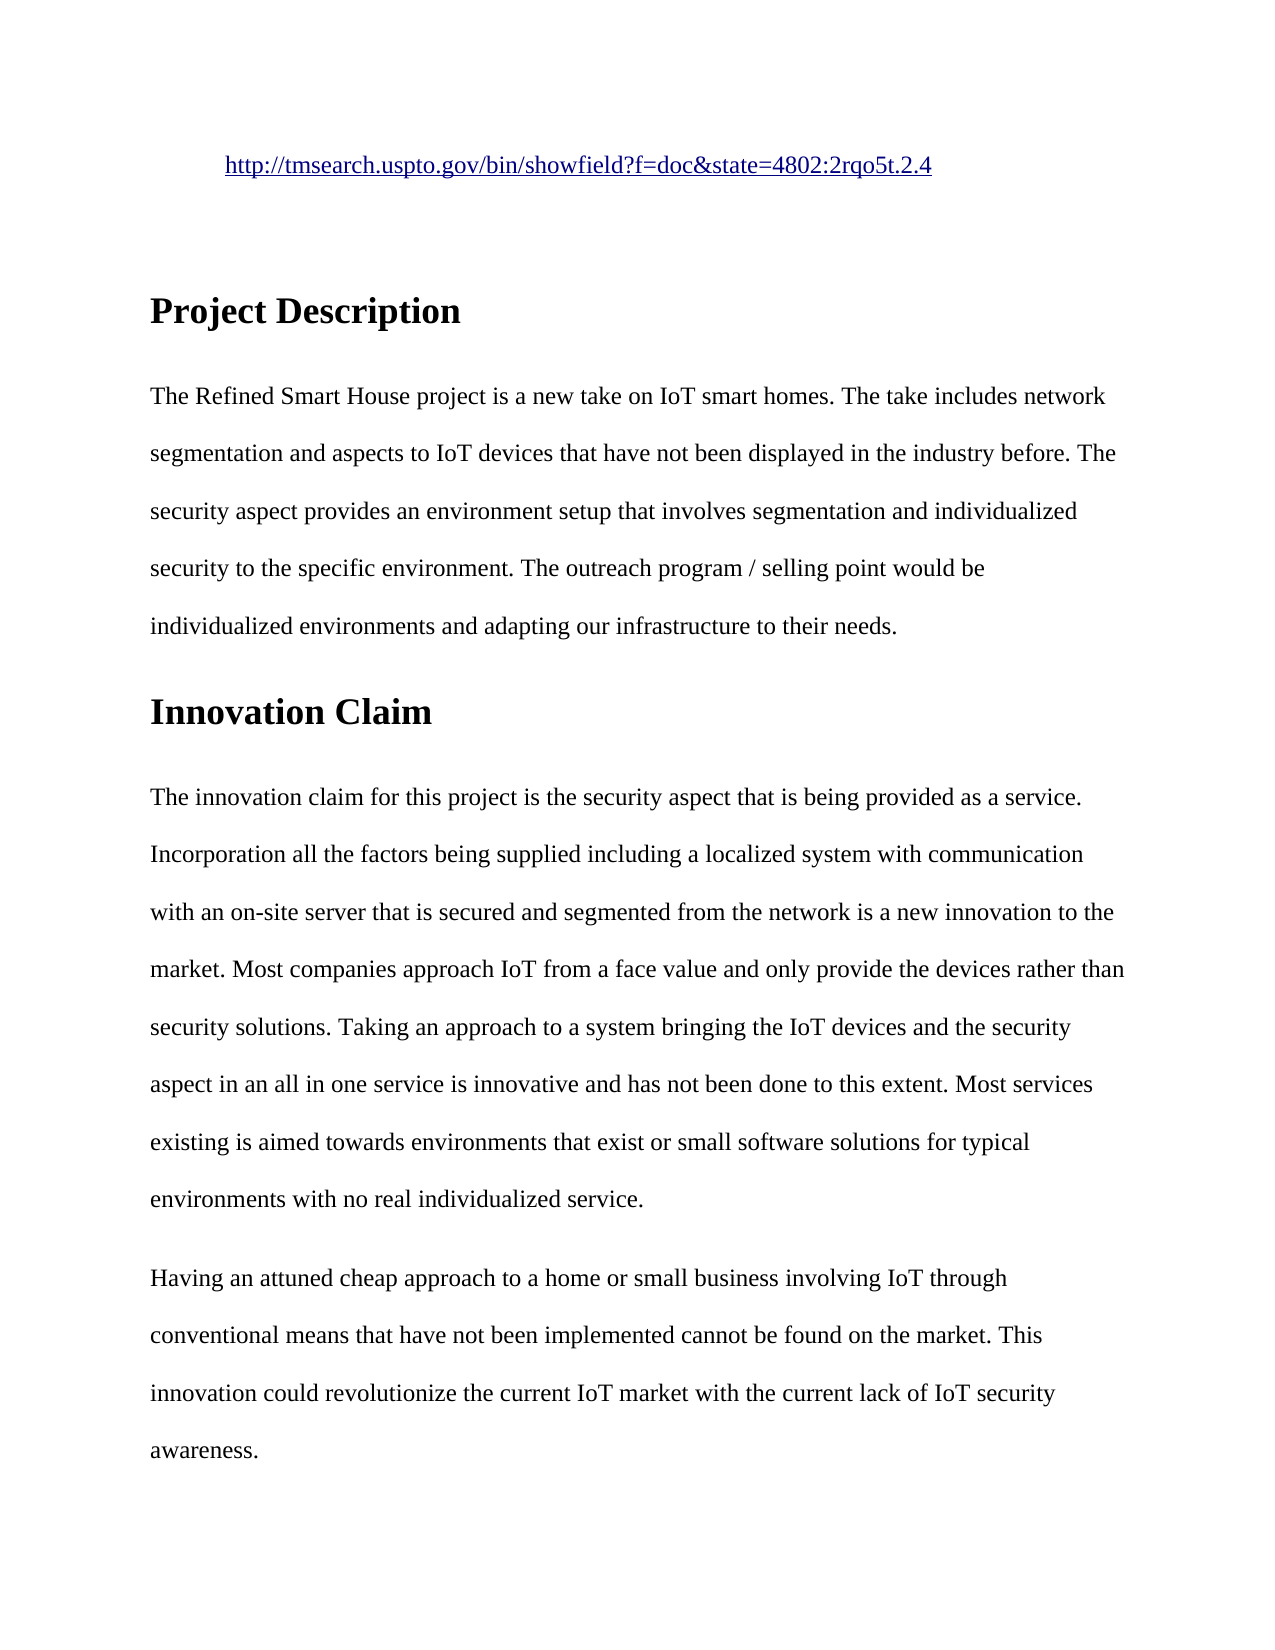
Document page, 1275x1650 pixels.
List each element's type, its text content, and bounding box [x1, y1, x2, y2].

list Project Description [150, 288, 1125, 332]
text The innovation claim for this project is the security aspect that is being provided as a service. Incorporation all the factors being supplied including a localized system with communication with an on-site server that is secured and segmented from the network is a new innovation to the market. Most companies approach IoT from a face value and only provide the devices rather than security solutions. Taking an approach to a system bringing the IoT devices and the security aspect in an all in one service is innovative and has not been done to this extent. Most services existing is aimed towards environments that exist or small software solutions for typical environments with no real individualized service. [150, 782, 1125, 1213]
text Having an attuned cheap approach to a home or small business involving IoT through conventional means that have not been implemented cannot be found on the market. This innovation could revolutionize the current IoT market with the current lack of IoT security awareness. [150, 1263, 1125, 1464]
text The Refined Smart House project is a new take on IoT smart homes. The take includes network segmentation and aspects to IoT devices that have not been displayed in the industry before. The security aspect provides an environment setup that involves segmentation and individualized security to the specific environment. The outreach program / selling point would be individualized environments and adapting our infrastructure to their needs. [150, 381, 1125, 640]
list Innovation Claim [150, 689, 1125, 732]
text http://tmsearch.uspto.gov/bin/showfield?f=doc&state=4802:2rqo5t.2.4 [150, 150, 1125, 179]
